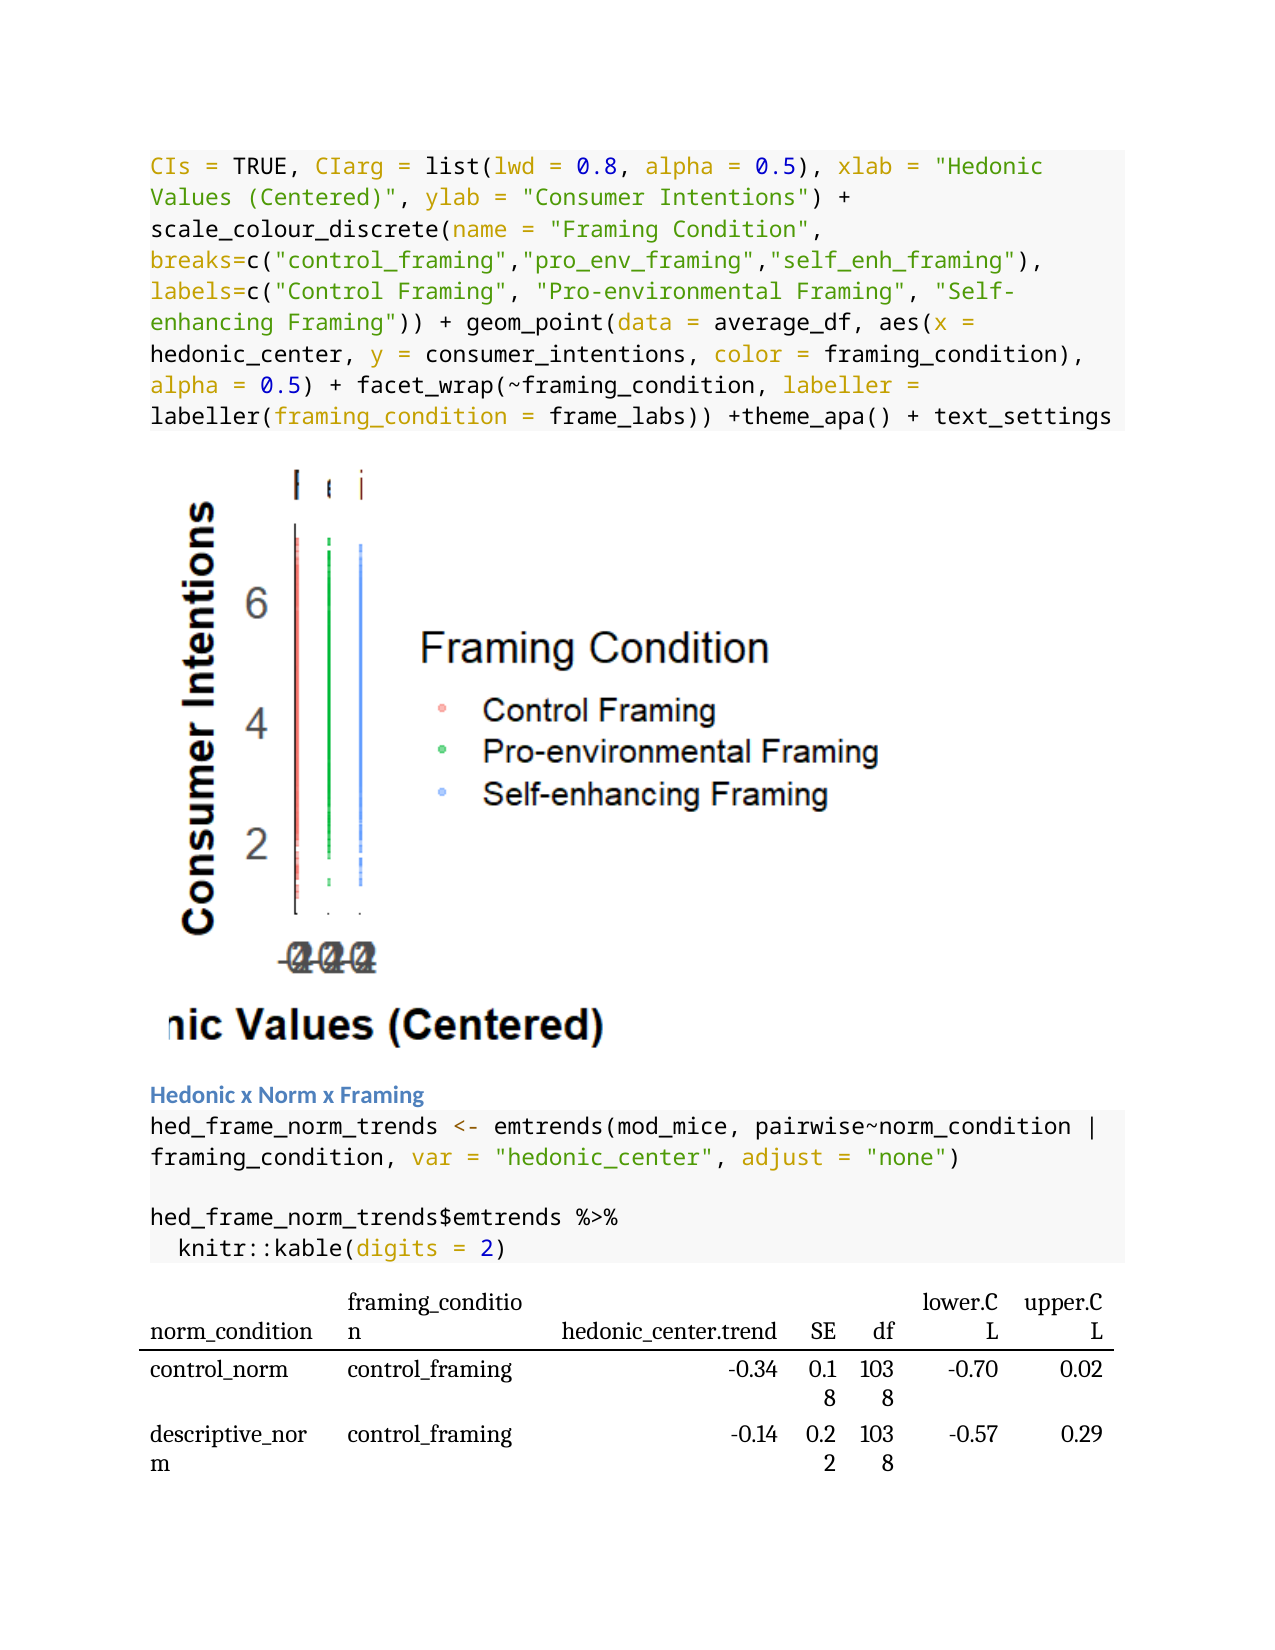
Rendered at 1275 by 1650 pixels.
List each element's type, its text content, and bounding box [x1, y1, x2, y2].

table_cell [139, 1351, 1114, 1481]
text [150, 150, 1125, 431]
text hed_frame_norm_trends <- emtrends(mod_mice, pairwise~norm_condition | framing_condition, var = "hedonic_center", adjust = "none") hed_frame_norm_trends$emtrends %>% knitr::kable(digits = 2) [150, 1110, 1125, 1263]
subtitle Hedonic x Norm x Framing [150, 1079, 1125, 1110]
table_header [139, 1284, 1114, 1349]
picture [168, 452, 927, 1059]
